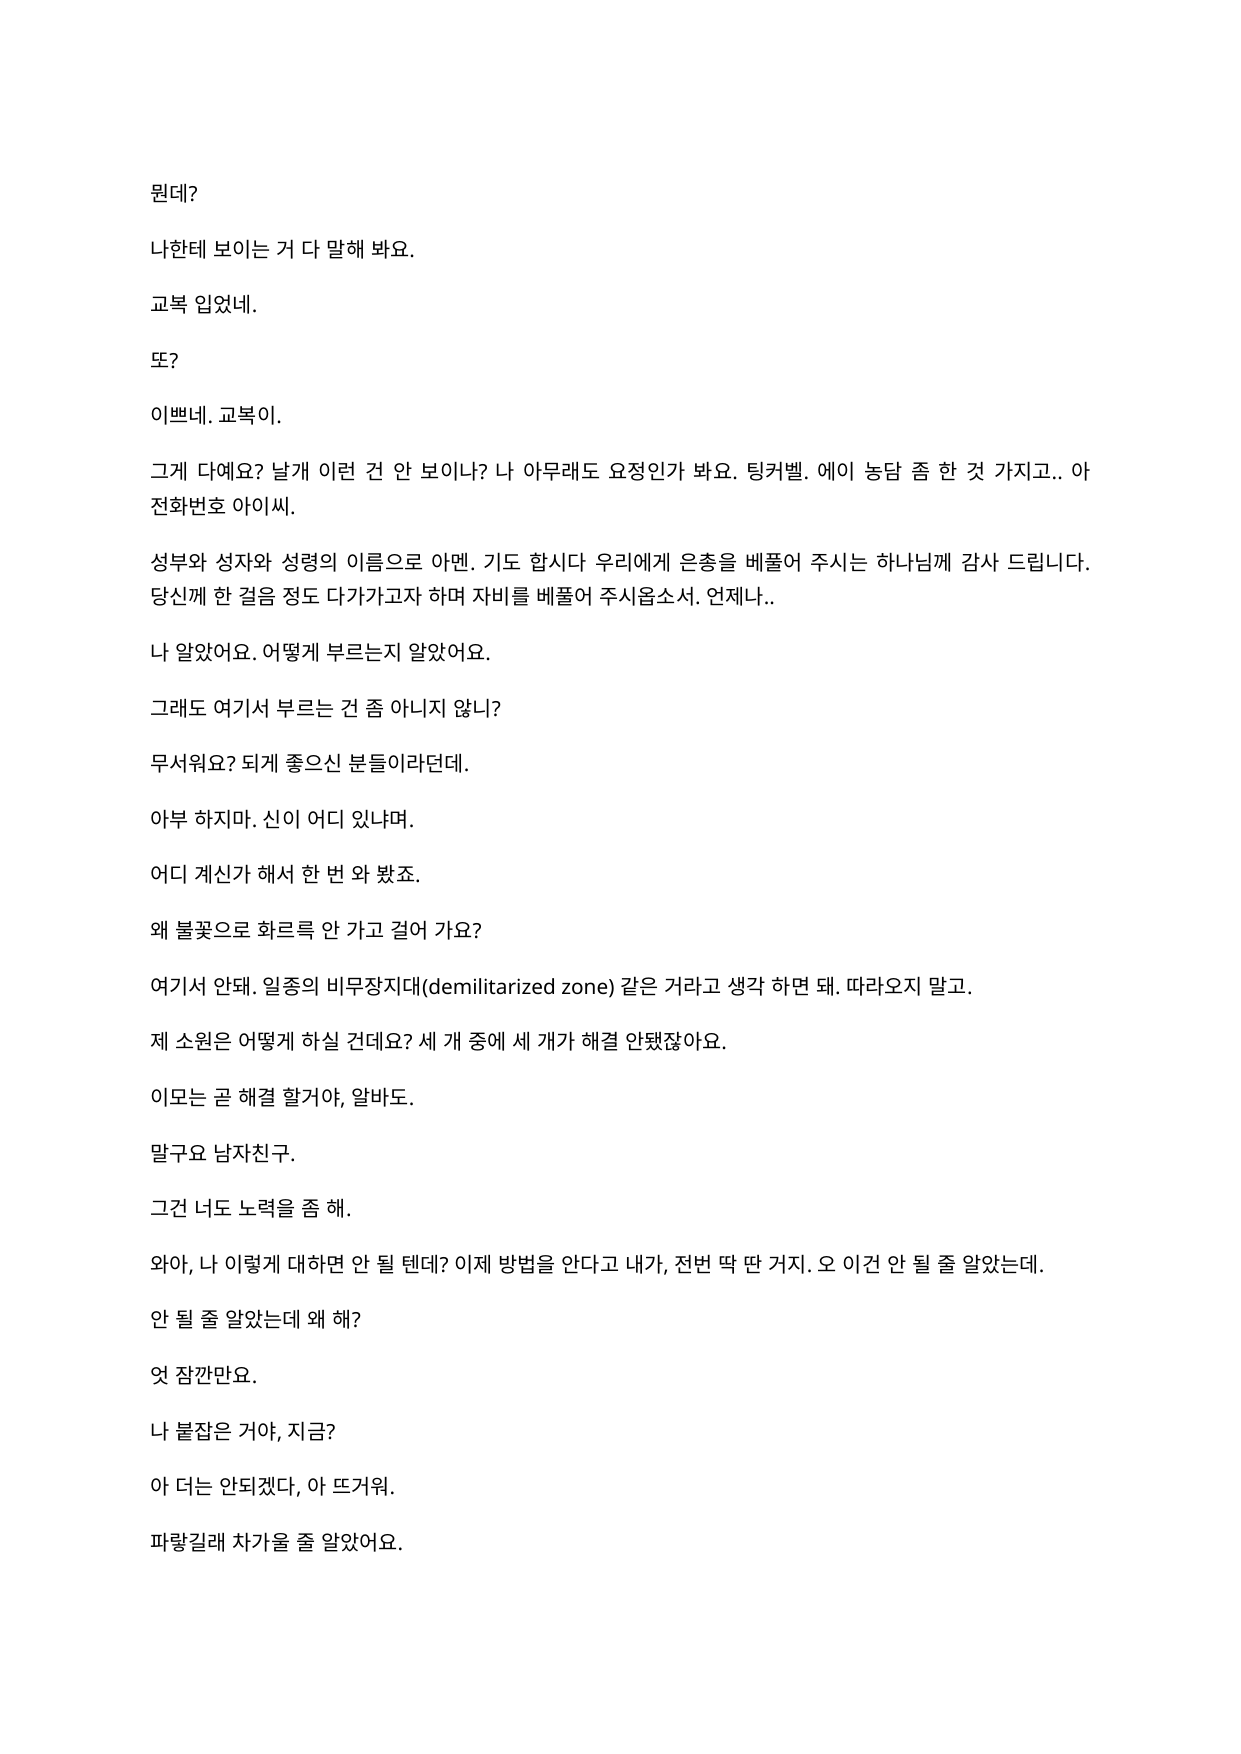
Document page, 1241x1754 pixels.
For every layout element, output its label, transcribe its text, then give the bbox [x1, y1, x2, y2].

text 뭔데? [150, 177, 1090, 207]
text 말구요 남자친구. [150, 1137, 1090, 1167]
text 그게 다예요? 날개 이런 건 안 보이나? 나 아무래도 요정인가 봐요. 팅커벨. 에이 농담 좀 한 것 가지고.. 아 전화번호 아이씨. [150, 455, 1090, 520]
text 나 붙잡은 거야, 지금? [150, 1415, 1090, 1445]
text 아부 하지마. 신이 어디 있냐며. [150, 803, 1090, 833]
text 와아, 나 이렇게 대하면 안 될 텐데? 이제 방법을 안다고 내가, 전번 딱 딴 거지. 오 이건 안 될 줄 알았는데. [150, 1248, 1090, 1278]
text 제 소원은 어떻게 하실 건데요? 세 개 중에 세 개가 해결 안됐잖아요. [150, 1026, 1090, 1056]
text 그래도 여기서 부르는 건 좀 아니지 않니? [150, 692, 1090, 722]
text 왜 불꽃으로 화르륵 안 가고 걸어 가요? [150, 914, 1090, 944]
text 안 될 줄 알았는데 왜 해? [150, 1304, 1090, 1334]
text 파랗길래 차가울 줄 알았어요. [150, 1526, 1090, 1556]
text 그건 너도 노력을 좀 해. [150, 1192, 1090, 1223]
text 이쁘네. 교복이. [150, 400, 1090, 430]
text 어디 계신가 해서 한 번 와 봤죠. [150, 859, 1090, 889]
text 교복 입었네. [150, 288, 1090, 319]
text 또? [150, 344, 1090, 374]
text 여기서 안돼. 일종의 비무장지대(demilitarized zone) 같은 거라고 생각 하면 돼. 따라오지 말고. [150, 970, 1090, 1000]
text 나 알았어요. 어떻게 부르는지 알았어요. [150, 636, 1090, 666]
text 이모는 곧 해결 할거야, 알바도. [150, 1081, 1090, 1111]
text 성부와 성자와 성령의 이름으로 아멘. 기도 합시다 우리에게 은총을 베풀어 주시는 하나님께 감사 드립니다. 당신께 한 걸음 정도 다가가고자 하며 자비를 베풀어 주시옵소서. 언제나.. [150, 546, 1090, 611]
text 엇 잠깐만요. [150, 1359, 1090, 1389]
text 무서워요? 되게 좋으신 분들이라던데. [150, 747, 1090, 778]
text 나한테 보이는 거 다 말해 봐요. [150, 233, 1090, 263]
text 아 더는 안되겠다, 아 뜨거워. [150, 1471, 1090, 1501]
